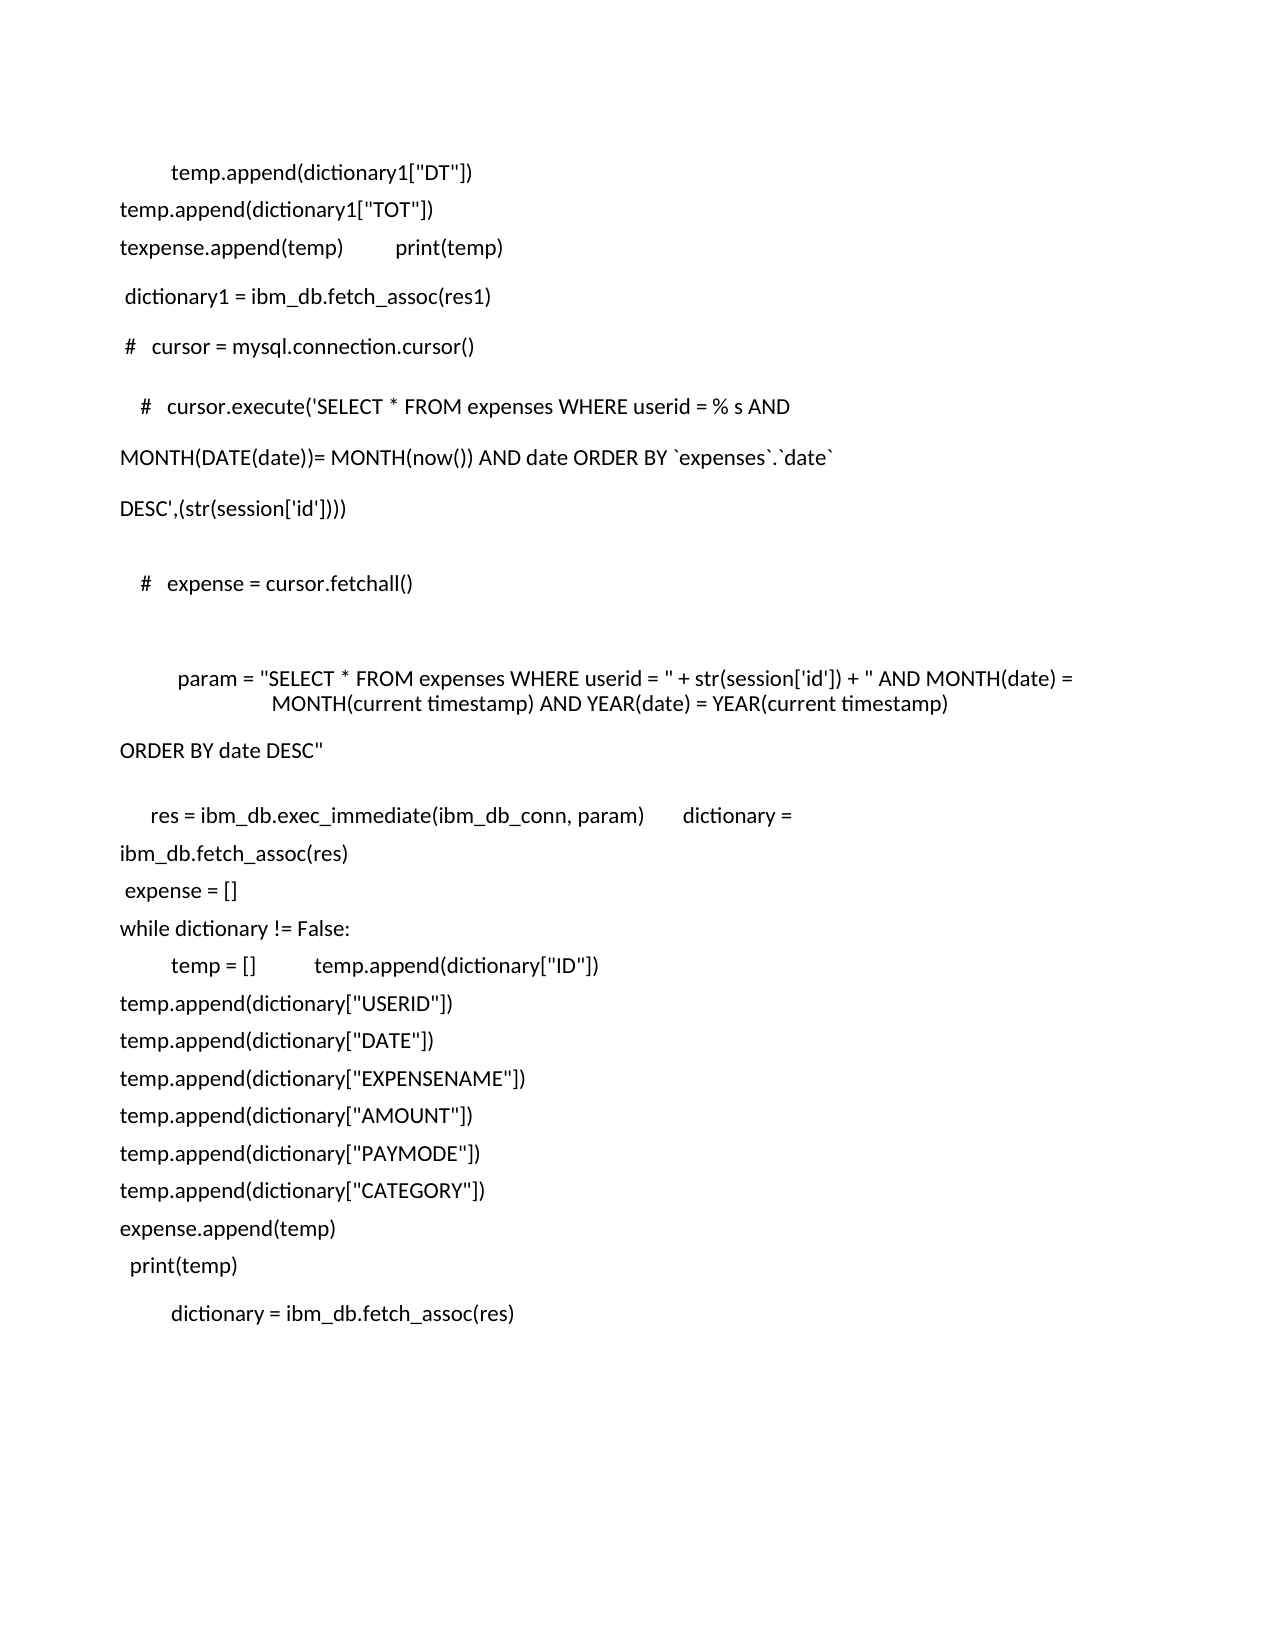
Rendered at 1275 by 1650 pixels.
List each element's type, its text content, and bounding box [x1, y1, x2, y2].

text temp = [] temp.append(dictionary["ID"]) temp.append(dictionary["USERID"]) temp.append(dictionary["DATE"]) temp.append(dictionary["EXPENSENAME"]) temp.append(dictionary["AMOUNT"]) temp.append(dictionary["PAYMODE"]) temp.append(dictionary["CATEGORY"]) expense.append(temp) [119, 943, 699, 1243]
text # expense = cursor.fetchall() [119, 551, 1048, 601]
text # cursor = mysql.connection.cursor() [119, 324, 743, 362]
text DESC',(str(session['id']))) [119, 476, 1048, 526]
text # cursor.execute('SELECT * FROM expenses WHERE userid = % s AND [119, 374, 1048, 424]
text ORDER BY date DESC" [119, 718, 1048, 768]
text dictionary1 = ibm_db.fetch_assoc(res1) [119, 275, 743, 312]
text MONTH(DATE(date))= MONTH(now()) AND date ORDER BY `expenses`.`date` [119, 425, 1048, 475]
text expense = [] [119, 868, 817, 906]
text print(temp) [119, 1243, 699, 1281]
text while dictionary != False: [119, 906, 817, 943]
text dictionary = ibm_db.fetch_assoc(res) [119, 1281, 1048, 1331]
text res = ibm_db.exec_immediate(ibm_db_conn, param) dictionary = ibm_db.fetch_assoc(res) [119, 793, 817, 868]
text temp.append(dictionary1["DT"]) temp.append(dictionary1["TOT"]) texpense.append(temp) print(temp) [119, 150, 610, 262]
text param = "SELECT * FROM expenses WHERE userid = " + str(session['id']) + " AND MONTH(date) = MONTH(current timestamp) AND YEAR(date) = YEAR(current timestamp) [94, 667, 1127, 717]
